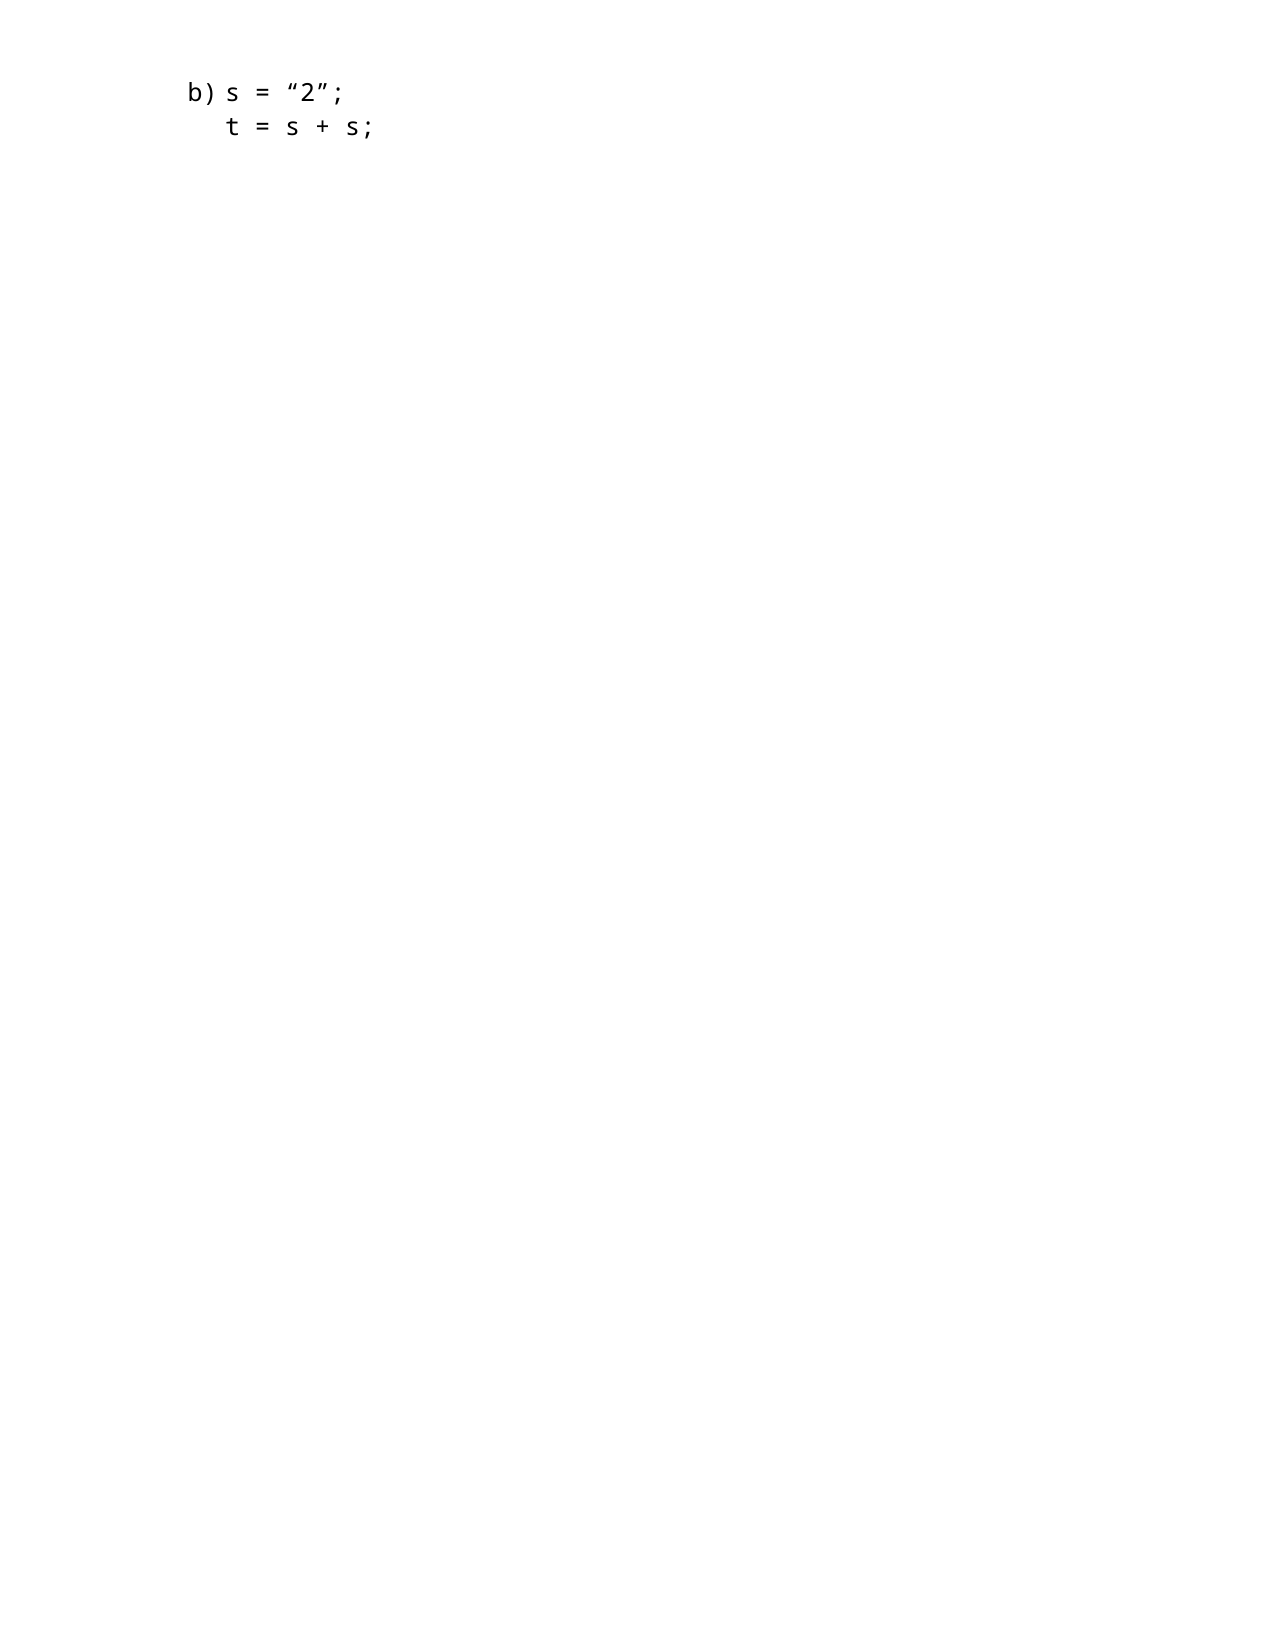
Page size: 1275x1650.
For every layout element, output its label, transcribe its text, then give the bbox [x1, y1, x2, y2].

text t = s + s; [225, 109, 1200, 143]
list s = “2”; [187, 75, 1200, 109]
